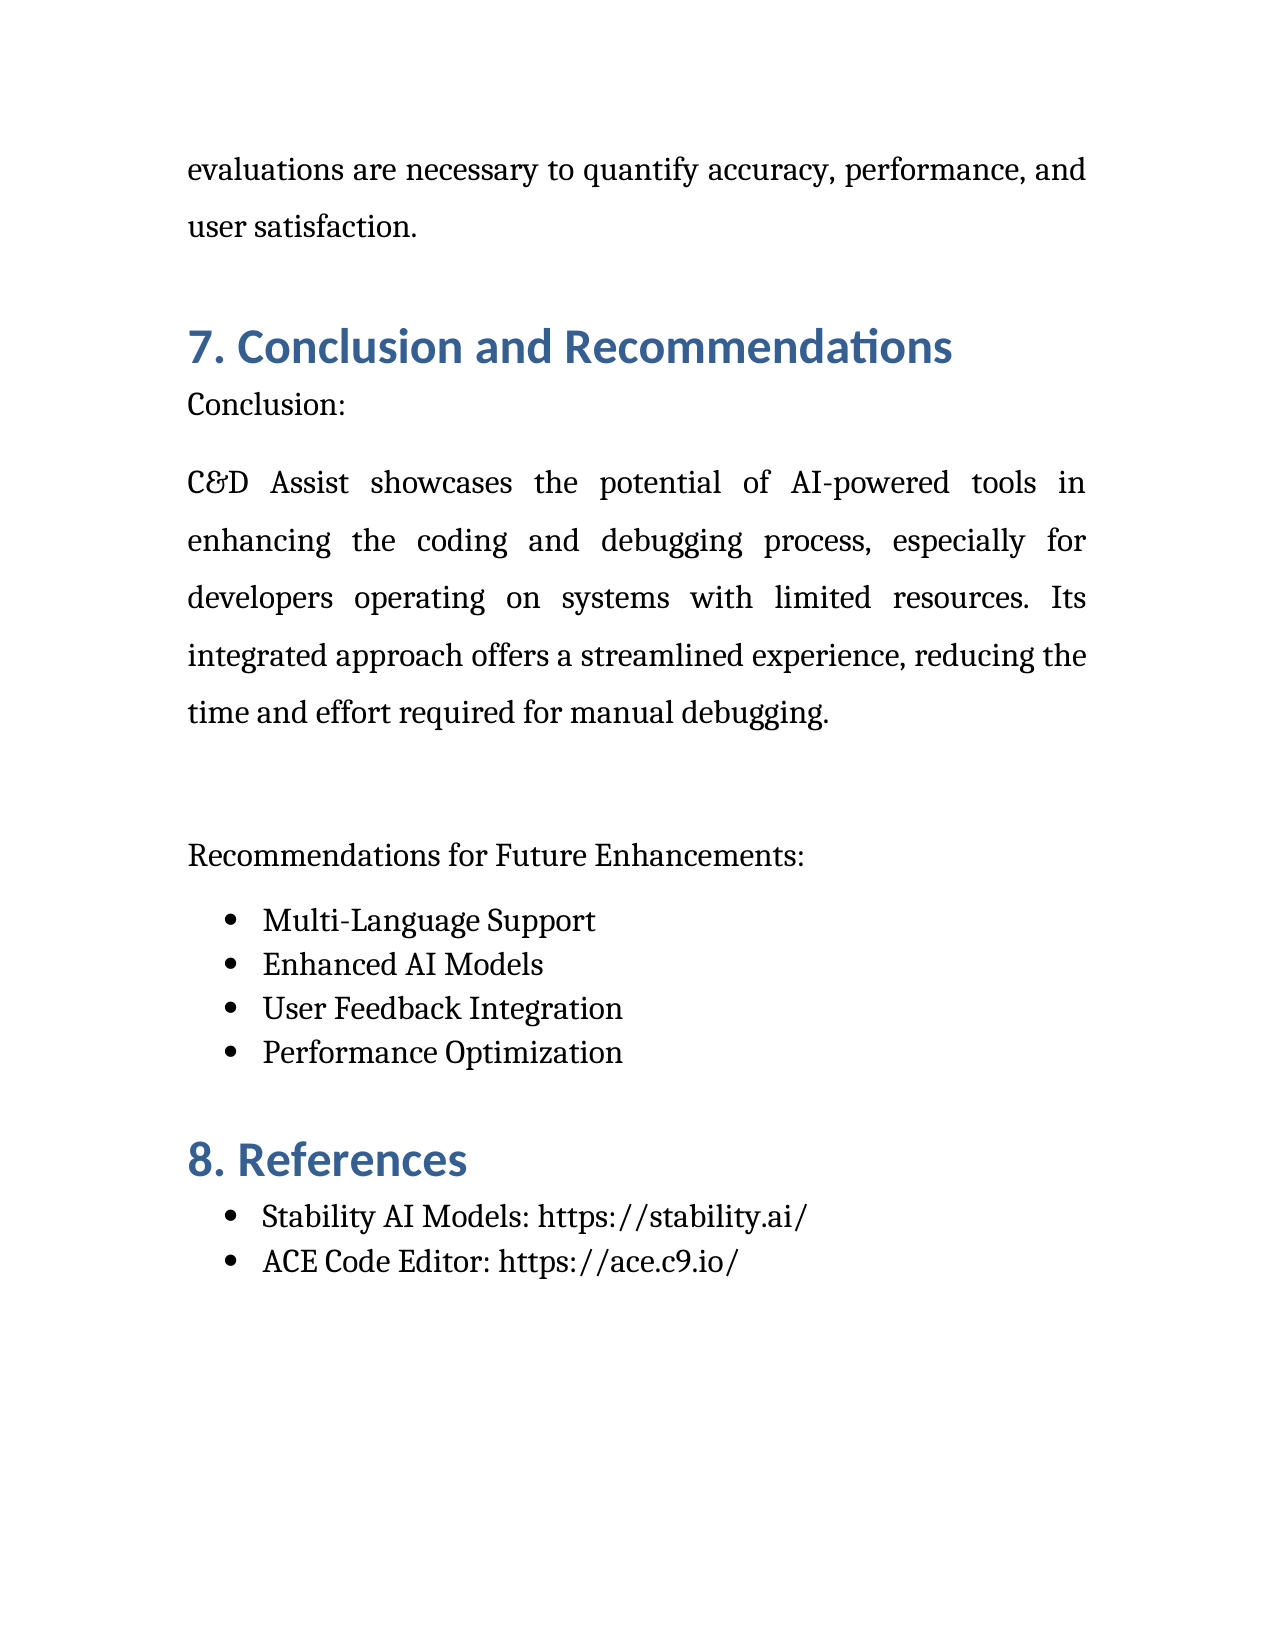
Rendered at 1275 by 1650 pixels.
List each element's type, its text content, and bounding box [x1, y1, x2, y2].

text Conclusion: [187, 385, 1087, 423]
text Recommendations for Future Enhancements: [187, 837, 1087, 875]
text C&D Assist showcases the potential of AI-powered tools in enhancing the coding and debugging process, especially for developers operating on systems with limited resources. Its integrated approach offers a streamlined experience, reducing the time and effort required for manual debugging. [187, 463, 1087, 732]
subtitle 8. References [187, 1128, 1087, 1189]
list Multi-Language Support [225, 902, 1087, 940]
list Stability AI Models: https://stability.ai/ [225, 1198, 1087, 1236]
list ACE Code Editor: https://ace.c9.io/ [225, 1242, 1087, 1280]
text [187, 150, 1087, 246]
list Enhanced AI Models [225, 946, 1087, 984]
subtitle 7. Conclusion and Recommendations [187, 315, 1087, 376]
list Performance Optimization [225, 1034, 1087, 1072]
list User Feedback Integration [225, 990, 1087, 1028]
